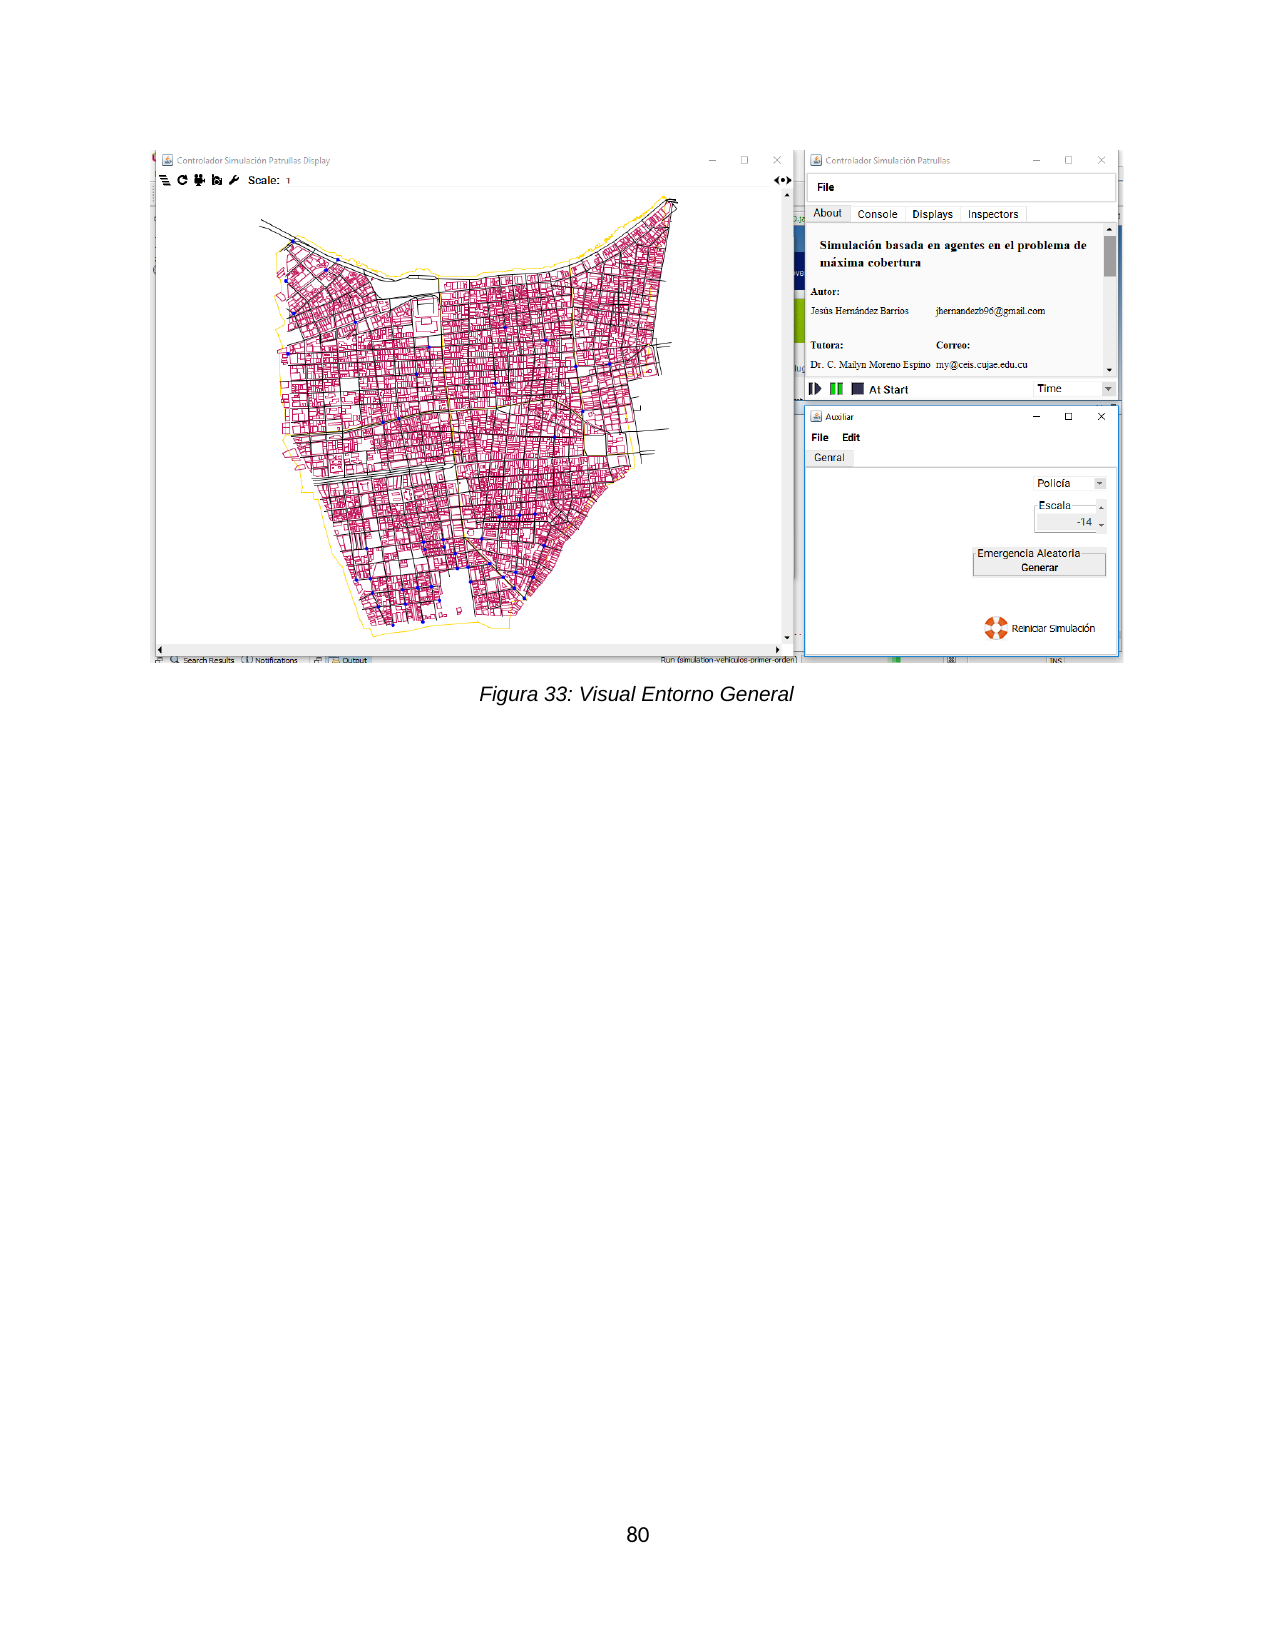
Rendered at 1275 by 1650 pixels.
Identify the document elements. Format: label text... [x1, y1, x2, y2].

picture [150, 150, 1124, 663]
text Figura 33: Visual Entorno General [150, 681, 1125, 705]
